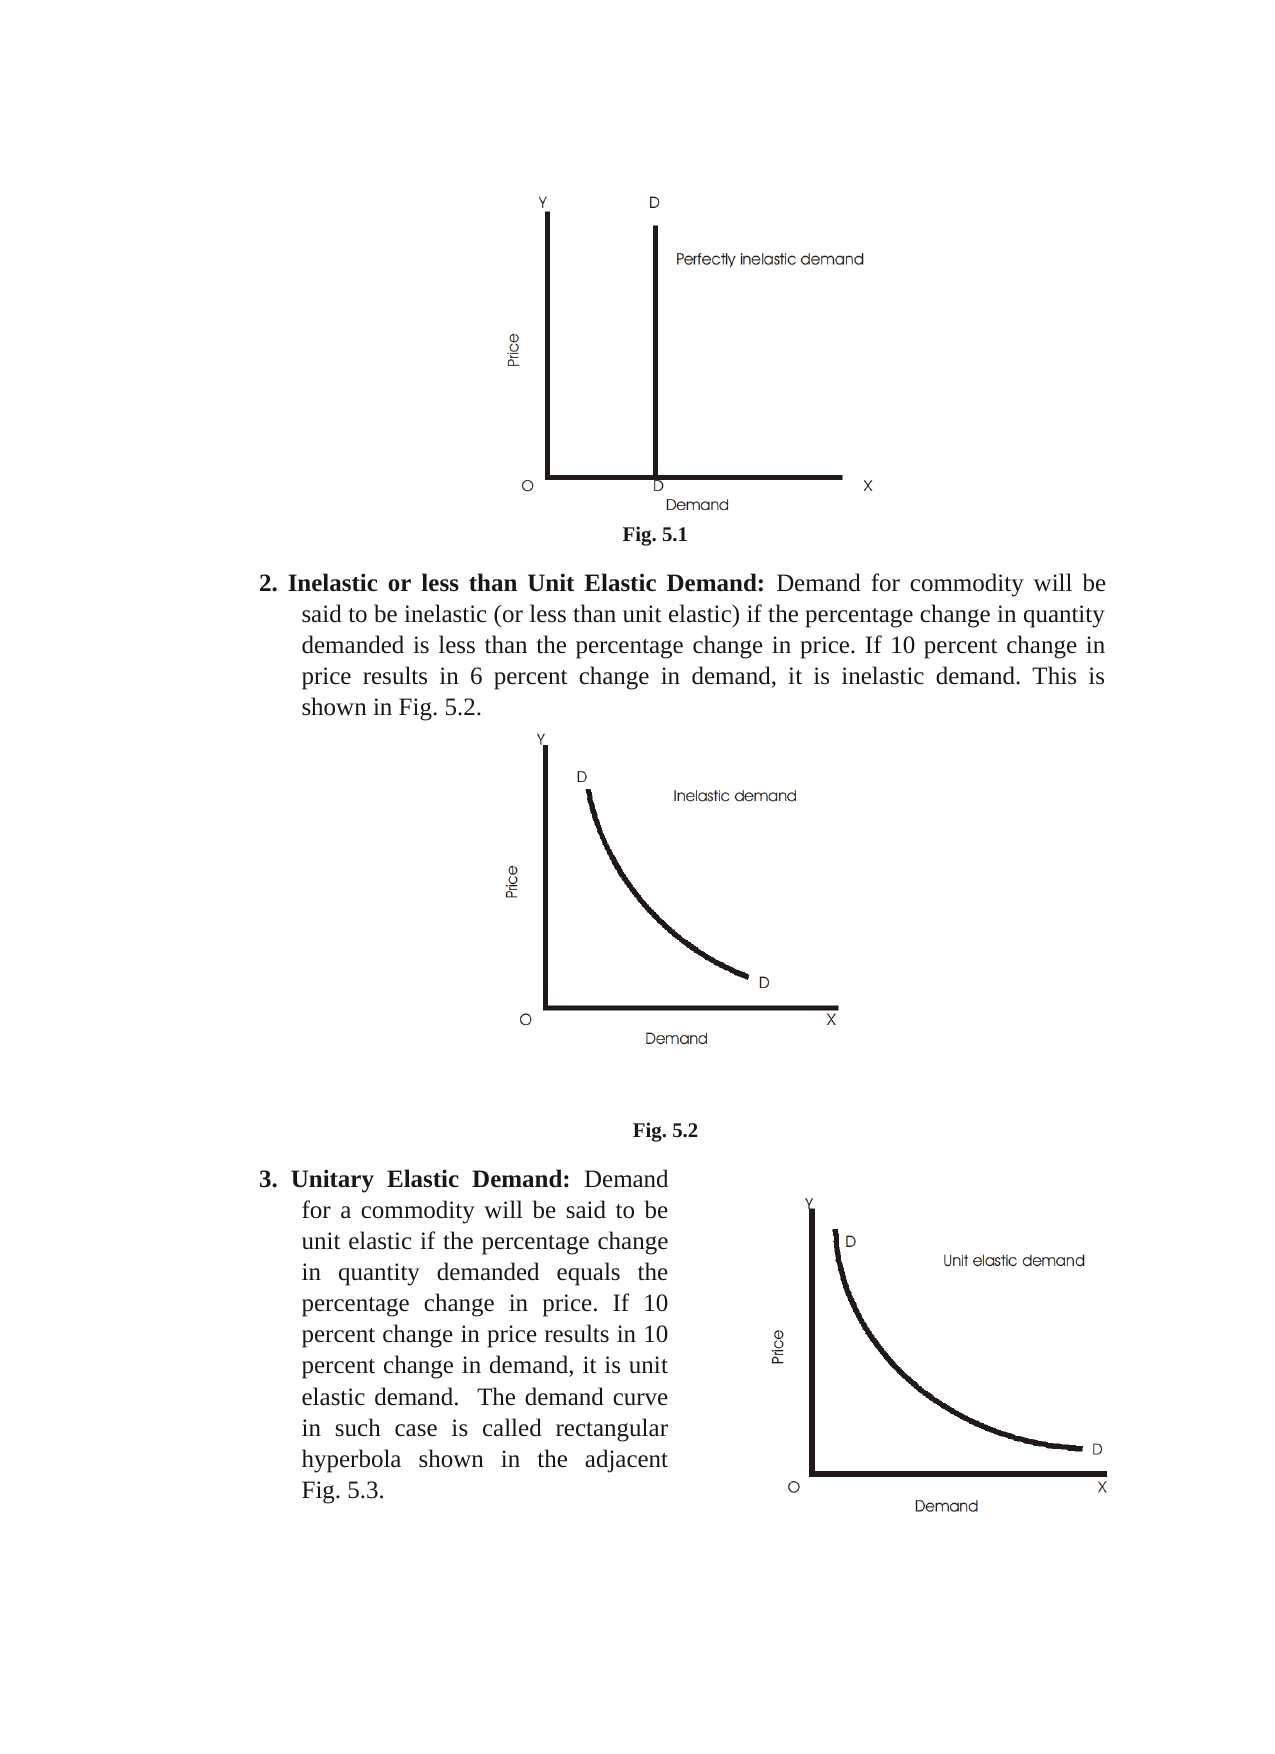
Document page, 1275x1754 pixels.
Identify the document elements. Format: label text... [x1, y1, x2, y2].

picture [420, 167, 952, 521]
picture [417, 723, 949, 1056]
subtitle Fig. 5.1 [297, 522, 1014, 546]
subtitle Fig. 5.2 [260, 1118, 698, 1142]
text 3. Unitary Elastic Demand: Demand for a commodity will be said to be unit elastic if the percentage change in quantity demanded equals the percentage change in price. If 10 percent change in price results in 10 percent change in demand, it is unit elastic demand. The demand curve in such case is called rectangular hyperbola shown in the adjacent Fig. 5.3. [259, 1164, 668, 1503]
text 2. Inelastic or less than Unit Elastic Demand: Demand for commodity will be said to be inelastic (or less than unit elastic) if the percentage change in quantity demanded is less than the percentage change in price. If 10 percent change in price results in 6 percent change in demand, it is inelastic demand. This is shown in Fig. 5.2. [259, 568, 1106, 721]
picture [741, 1183, 1171, 1523]
